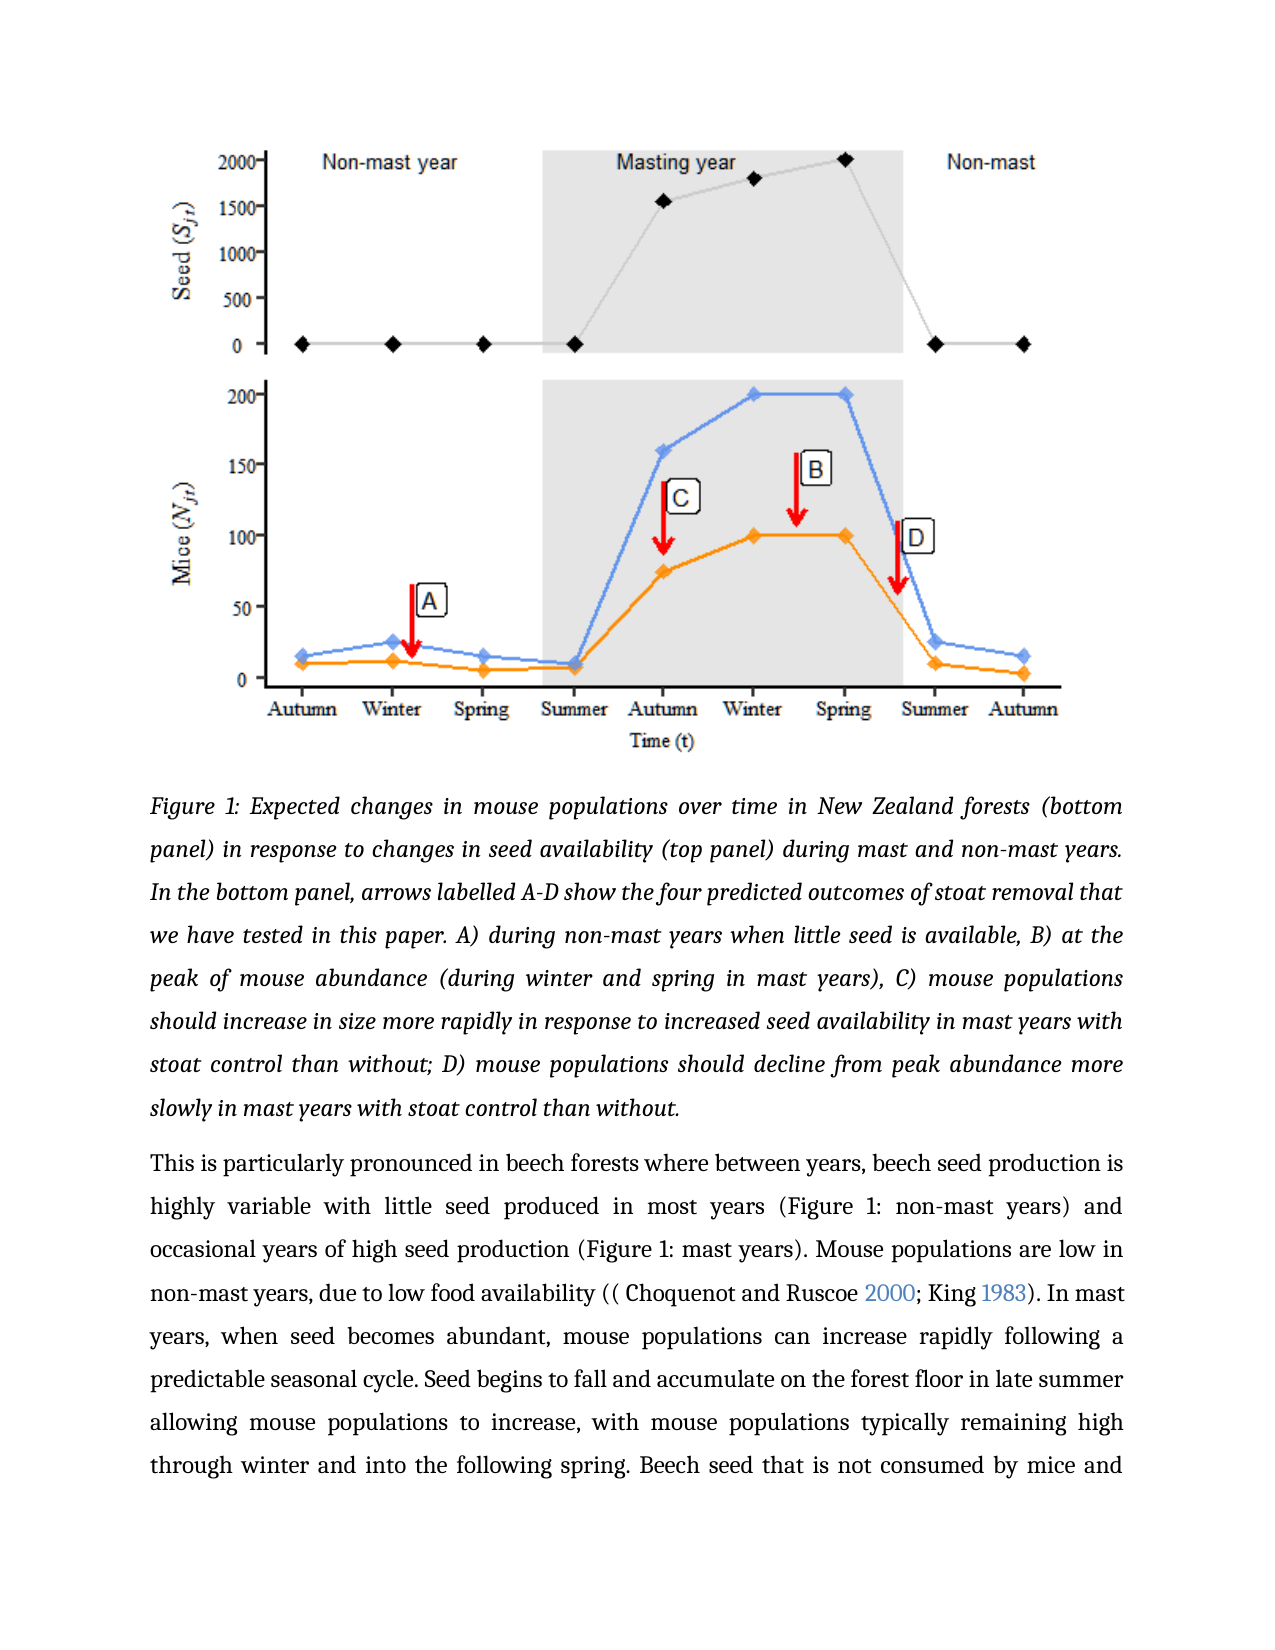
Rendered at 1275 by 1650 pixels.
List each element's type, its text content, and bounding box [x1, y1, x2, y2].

text Figure 1: Expected changes in mouse populations over time in New Zealand forests (bottom panel) in response to changes in seed availability (top panel) during mast and non-mast years. In the bottom panel, arrows labelled A-D show the four predicted outcomes of stoat removal that we have tested in this paper. A) during non-mast years when little seed is available, B) at the peak of mouse abundance (during winter and spring in mast years), C) mouse populations should increase in size more rapidly in response to increased seed availability in mast years with stoat control than without; D) mouse populations should decline from peak abundance more slowly in mast years with stoat control than without. [150, 792, 1125, 1122]
picture [168, 150, 1079, 757]
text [150, 1149, 1125, 1480]
